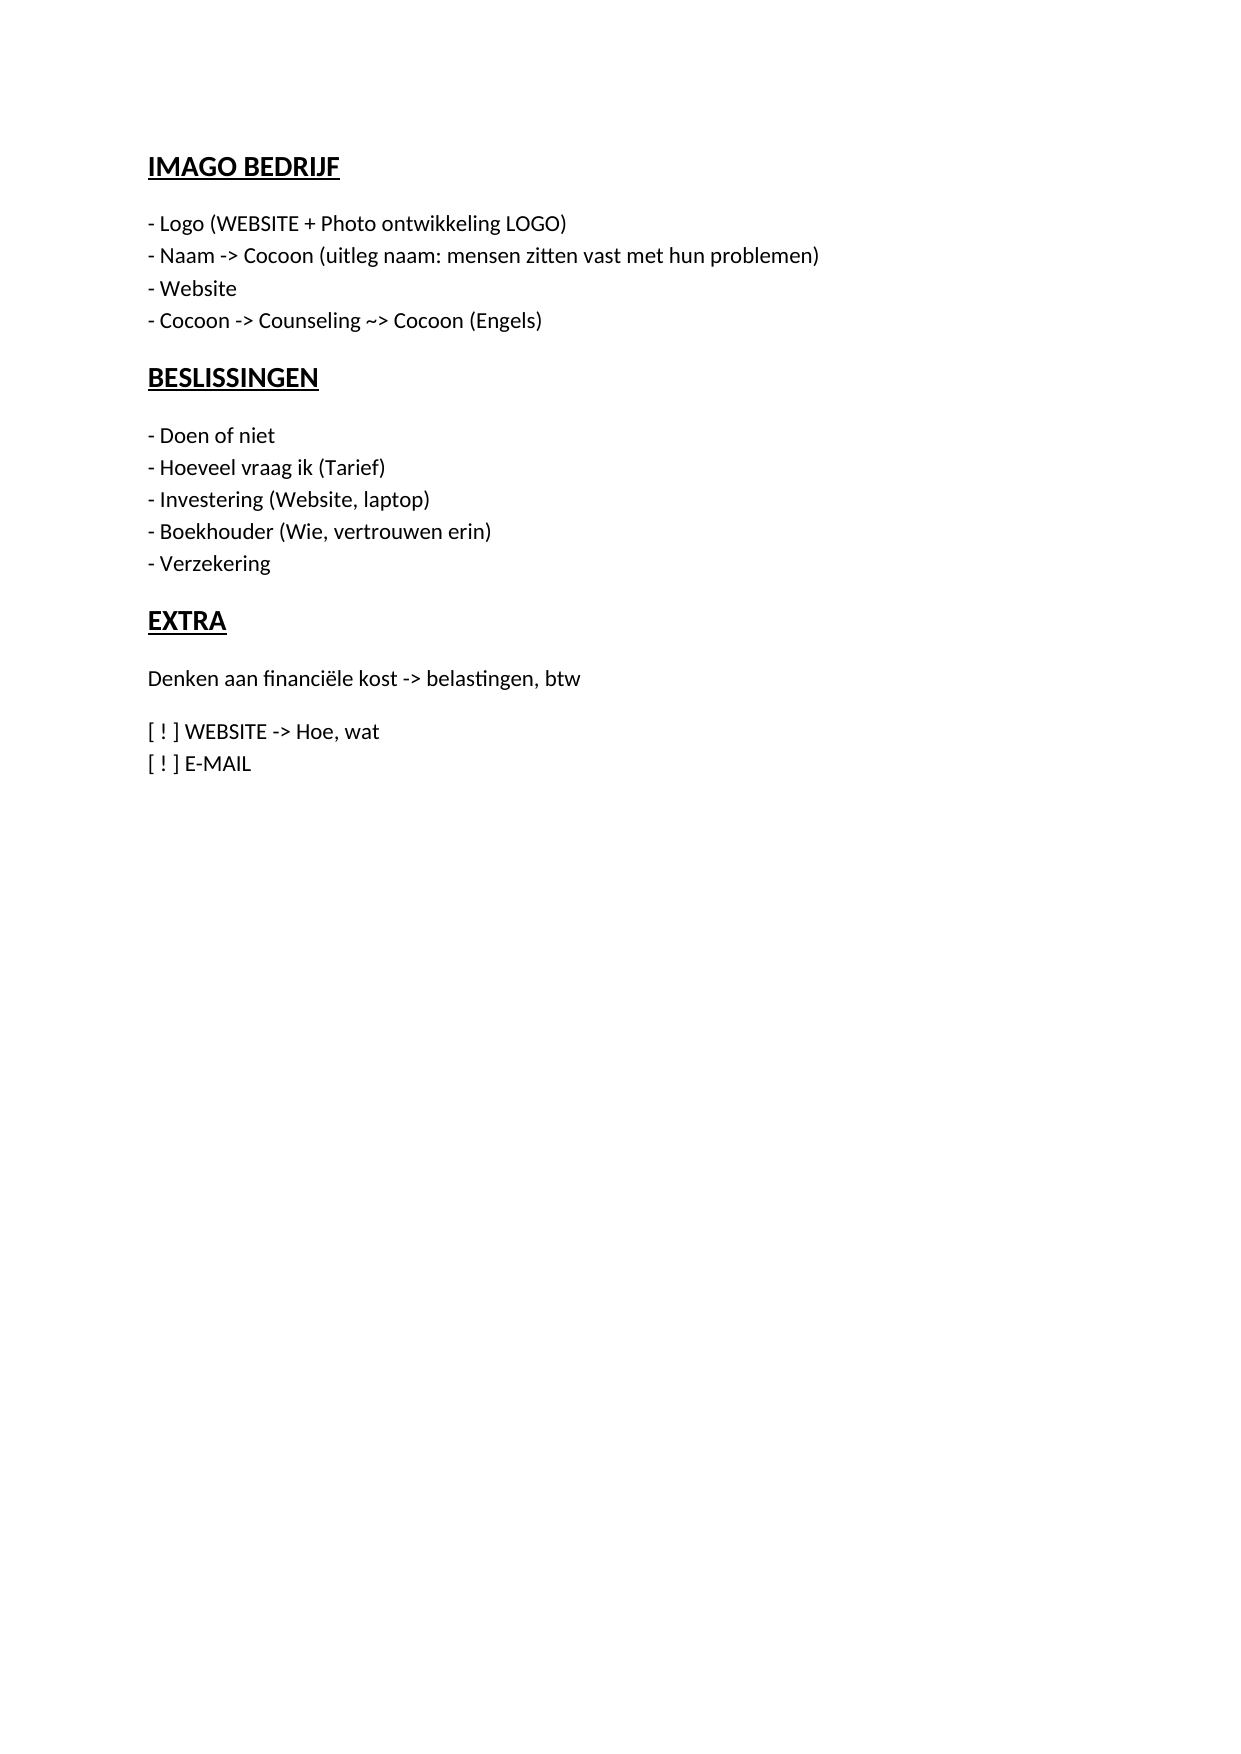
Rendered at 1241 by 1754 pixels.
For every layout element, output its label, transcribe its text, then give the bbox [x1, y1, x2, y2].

text IMAGO BEDRIJF [148, 148, 1093, 183]
text - Logo (WEBSITE + Photo ontwikkeling LOGO) - Naam -> Cocoon (uitleg naam: mensen zitten vast met hun problemen) - Website - Cocoon -> Counseling ~> Cocoon (Engels) [148, 209, 1093, 334]
text [ ! ] WEBSITE -> Hoe, wat [ ! ] E-MAIL [148, 717, 1093, 777]
text BESLISSINGEN [148, 359, 1093, 394]
text Denken aan financiële kost -> belastingen, btw [148, 664, 1093, 692]
text EXTRA [148, 602, 1093, 638]
text - Doen of niet - Hoeveel vraag ik (Tarief) - Investering (Website, laptop) - Boekhouder (Wie, vertrouwen erin) - Verzekering [148, 421, 1093, 577]
